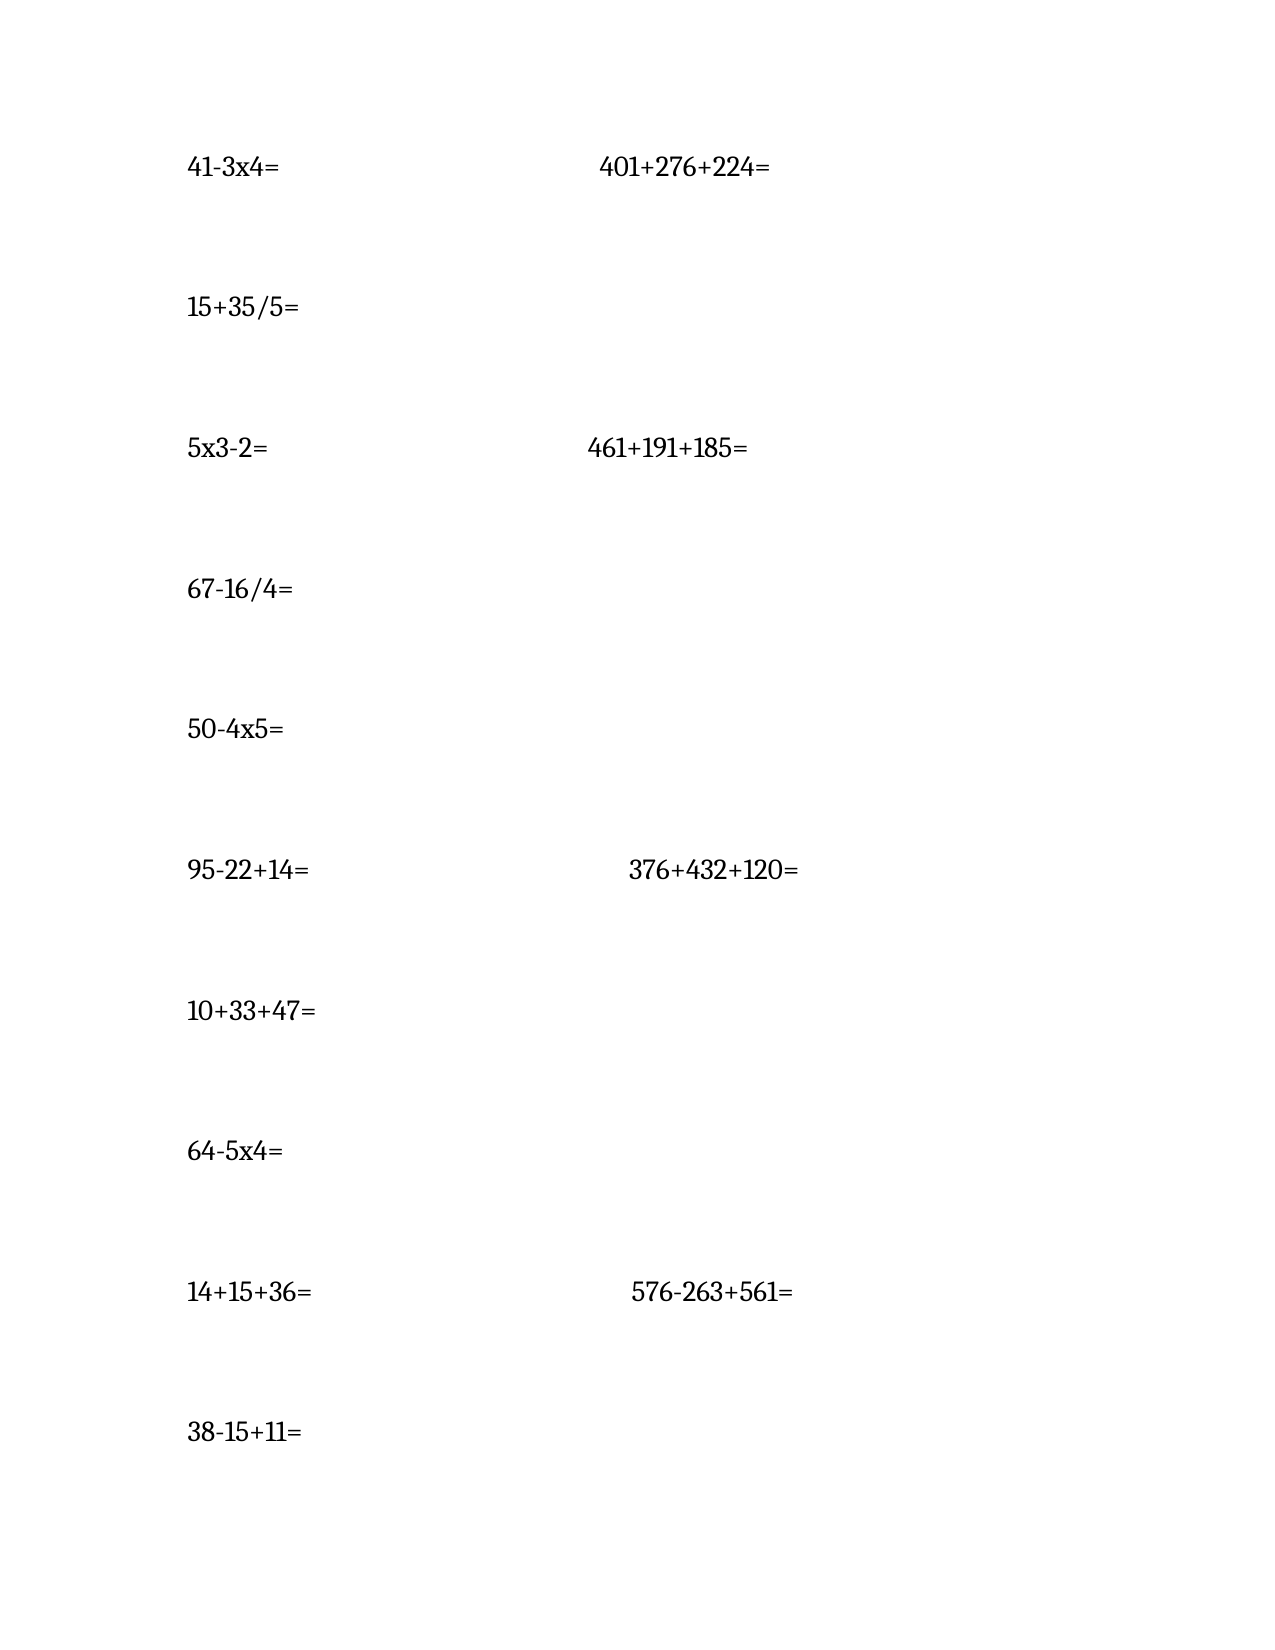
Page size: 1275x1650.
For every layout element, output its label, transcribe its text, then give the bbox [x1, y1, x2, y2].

text 5x3-2= 461+191+185= [187, 431, 1087, 465]
text 14+15+36= 576-263+561= [187, 1275, 1087, 1308]
text 64-5x4= [187, 1134, 1087, 1168]
text 50-4x5= [187, 712, 1087, 746]
text 15+35/5= [187, 291, 1087, 324]
text 38-15+11= [187, 1416, 1087, 1449]
text 41-3x4= 401+276+224= [187, 150, 1087, 183]
text 95-22+14= 376+432+120= [187, 853, 1087, 887]
text 10+33+47= [187, 994, 1087, 1027]
text 67-16/4= [187, 572, 1087, 605]
